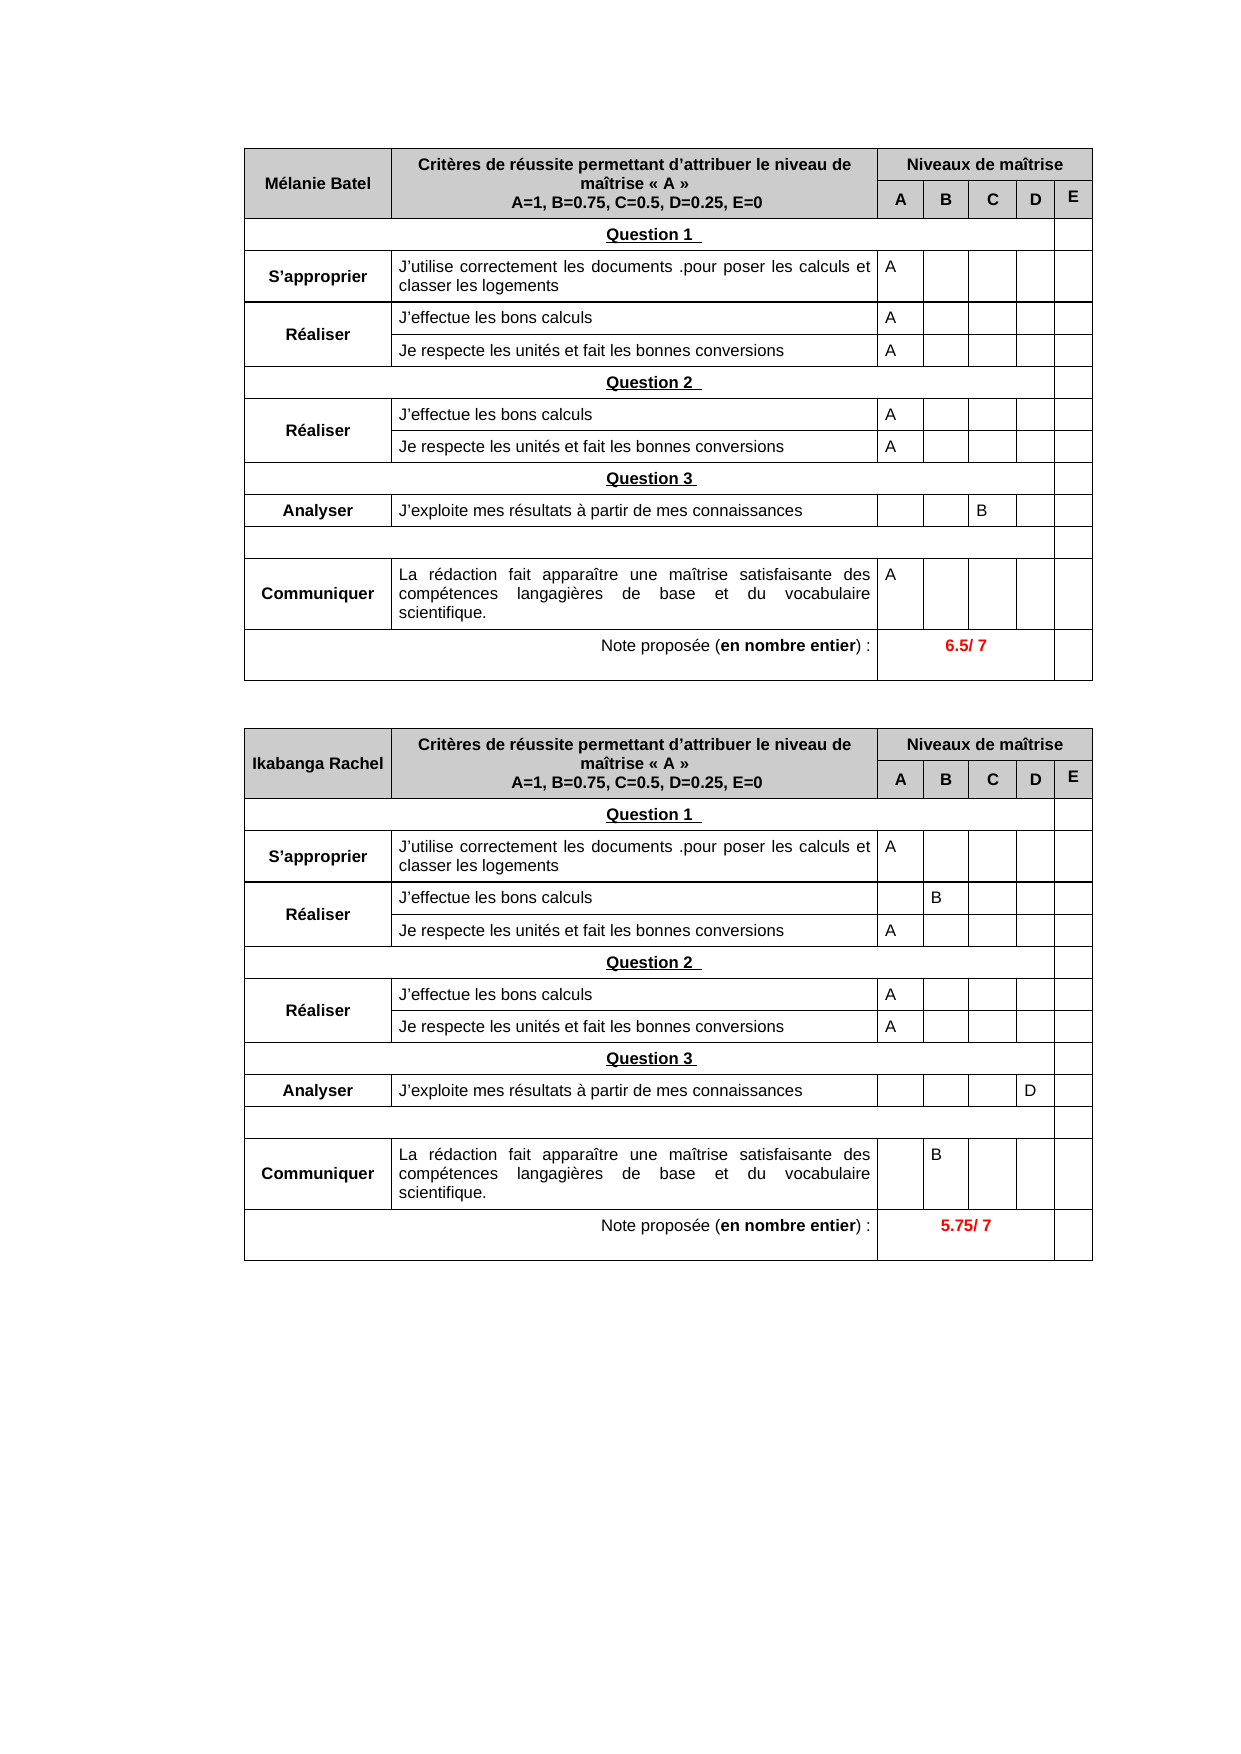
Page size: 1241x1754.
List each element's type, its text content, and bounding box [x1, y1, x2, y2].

table_cell [1055, 527, 1092, 558]
table_cell [969, 431, 1016, 462]
table_cell J’effectue les bons calculs [392, 883, 877, 913]
table_cell A [878, 431, 923, 462]
table_cell [924, 915, 968, 946]
table_cell Communiquer [245, 559, 391, 628]
table_cell [245, 1107, 1054, 1138]
table_cell [969, 335, 1016, 366]
table_cell [1055, 831, 1092, 881]
table_header Critères de réussite permettant d’attribuer le niveau de maîtrise « A » A=1, B=0.75, C=0.5, D=0.25, E=0 [392, 149, 877, 218]
table_cell Je respecte les unités et fait les bonnes conversions [392, 335, 877, 366]
table_cell [1017, 831, 1054, 881]
table_cell J’utilise correctement les documents .pour poser les calculs et classer les logements [392, 251, 877, 301]
table_cell [1017, 251, 1054, 301]
table_cell [1055, 883, 1092, 913]
table_cell [1055, 335, 1092, 366]
table_cell [924, 1011, 968, 1042]
table_cell J’utilise correctement les documents .pour poser les calculs et classer les logements [392, 831, 877, 881]
table_cell [1017, 883, 1054, 913]
table_cell [1055, 979, 1092, 1010]
table_cell J’effectue les bons calculs [392, 399, 877, 430]
table_cell [969, 979, 1016, 1010]
table_cell Analyser [245, 1075, 391, 1106]
table_header Niveaux de maîtrise [878, 149, 1092, 180]
table_cell [1055, 463, 1092, 494]
table_cell Analyser [245, 495, 391, 526]
table_cell La rédaction fait apparaître une maîtrise satisfaisante des compétences langagières de base et du vocabulaire scientifique. [392, 559, 877, 628]
table_cell [1055, 1043, 1092, 1074]
table_cell S’approprier [245, 251, 391, 301]
table_cell [878, 495, 923, 526]
table_cell Communiquer [245, 1139, 391, 1208]
table_cell A [878, 915, 923, 946]
table_cell [1055, 915, 1092, 946]
table_cell [878, 883, 923, 913]
table_cell Note proposée (en nombre entier) : [245, 1210, 877, 1260]
table_cell [1017, 1139, 1054, 1208]
table_cell Réaliser [245, 399, 391, 462]
table_cell Note proposée (en nombre entier) : [245, 630, 877, 680]
table_cell [1017, 399, 1054, 430]
table_cell [969, 915, 1016, 946]
table_cell La rédaction fait apparaître une maîtrise satisfaisante des compétences langagières de base et du vocabulaire scientifique. [392, 1139, 877, 1208]
table_cell [1055, 630, 1092, 680]
table_cell [1055, 1210, 1092, 1260]
table_cell J’effectue les bons calculs [392, 979, 877, 1010]
table_cell [1055, 1139, 1092, 1208]
table_header Critères de réussite permettant d’attribuer le niveau de maîtrise « A » A=1, B=0.75, C=0.5, D=0.25, E=0 [392, 729, 877, 798]
table_cell [969, 559, 1016, 628]
table_cell [1055, 251, 1092, 301]
table_cell [878, 1075, 923, 1106]
table_cell [969, 831, 1016, 881]
table_cell E [1055, 761, 1092, 798]
table_cell S’approprier [245, 831, 391, 881]
table_cell [1055, 367, 1092, 398]
table_cell [878, 1139, 923, 1208]
table_cell [1055, 1011, 1092, 1042]
table_cell [1017, 431, 1054, 462]
table_cell 6.5/ 7 [878, 630, 1054, 680]
table_header Ikabanga Rachel [245, 729, 391, 798]
table_cell [924, 979, 968, 1010]
table_cell [924, 251, 968, 301]
table_cell [969, 1011, 1016, 1042]
table_cell [1017, 495, 1054, 526]
table_cell [1017, 335, 1054, 366]
table_cell [1017, 915, 1054, 946]
table_cell C [969, 181, 1016, 218]
table_cell J’exploite mes résultats à partir de mes connaissances [392, 495, 877, 526]
table_cell [1055, 303, 1092, 333]
table_cell [969, 1139, 1016, 1208]
table_cell Question 1 [245, 219, 1054, 250]
table_cell [924, 495, 968, 526]
table_cell A [878, 559, 923, 628]
table_cell [1017, 979, 1054, 1010]
table_cell [969, 1075, 1016, 1106]
table_header Niveaux de maîtrise [878, 729, 1092, 760]
table_cell Réaliser [245, 883, 391, 946]
table_cell J’effectue les bons calculs [392, 303, 877, 333]
table_cell A [878, 399, 923, 430]
table_cell C [969, 761, 1016, 798]
table_cell B [969, 495, 1016, 526]
table_cell [1055, 559, 1092, 628]
table_cell A [878, 831, 923, 881]
table_cell [924, 1075, 968, 1106]
table_cell A [878, 979, 923, 1010]
table_cell Question 2 [245, 367, 1054, 398]
table_cell B [924, 883, 968, 913]
table_cell A [878, 1011, 923, 1042]
table_cell Question 1 [245, 799, 1054, 830]
table_cell [1017, 559, 1054, 628]
table_cell Question 3 [245, 1043, 1054, 1074]
table_cell [1055, 431, 1092, 462]
table_cell D [1017, 761, 1054, 798]
table_cell [969, 251, 1016, 301]
table_cell [924, 399, 968, 430]
table_cell 5.75/ 7 [878, 1210, 1054, 1260]
table_cell A [878, 761, 923, 798]
table_cell [924, 559, 968, 628]
table_cell [1055, 219, 1092, 250]
table_cell D [1017, 1075, 1054, 1106]
table_cell [245, 527, 1054, 558]
table_cell [1017, 1011, 1054, 1042]
table_cell D [1017, 181, 1054, 218]
table_cell A [878, 335, 923, 366]
table_cell A [878, 251, 923, 301]
table_cell [969, 303, 1016, 333]
table_cell [969, 883, 1016, 913]
table_cell E [1055, 181, 1092, 218]
table_cell [924, 431, 968, 462]
table_cell Question 2 [245, 947, 1054, 978]
table_cell [924, 335, 968, 366]
table_cell [1017, 303, 1054, 333]
table_cell [1055, 947, 1092, 978]
table_cell Réaliser [245, 979, 391, 1042]
table_cell J’exploite mes résultats à partir de mes connaissances [392, 1075, 877, 1106]
table_cell [924, 303, 968, 333]
table_cell [1055, 1107, 1092, 1138]
table_cell [924, 831, 968, 881]
table_cell Je respecte les unités et fait les bonnes conversions [392, 1011, 877, 1042]
table_cell [1055, 799, 1092, 830]
table_cell B [924, 761, 968, 798]
table_cell Réaliser [245, 303, 391, 366]
table_cell B [924, 1139, 968, 1208]
table_header Mélanie Batel [245, 149, 391, 218]
table_cell Je respecte les unités et fait les bonnes conversions [392, 431, 877, 462]
table_cell A [878, 181, 923, 218]
table_cell [1055, 1075, 1092, 1106]
table_cell Je respecte les unités et fait les bonnes conversions [392, 915, 877, 946]
table_cell [1055, 399, 1092, 430]
table_cell B [924, 181, 968, 218]
table_cell Question 3 [245, 463, 1054, 494]
table_cell [969, 399, 1016, 430]
table_cell A [878, 303, 923, 333]
table_cell [1055, 495, 1092, 526]
